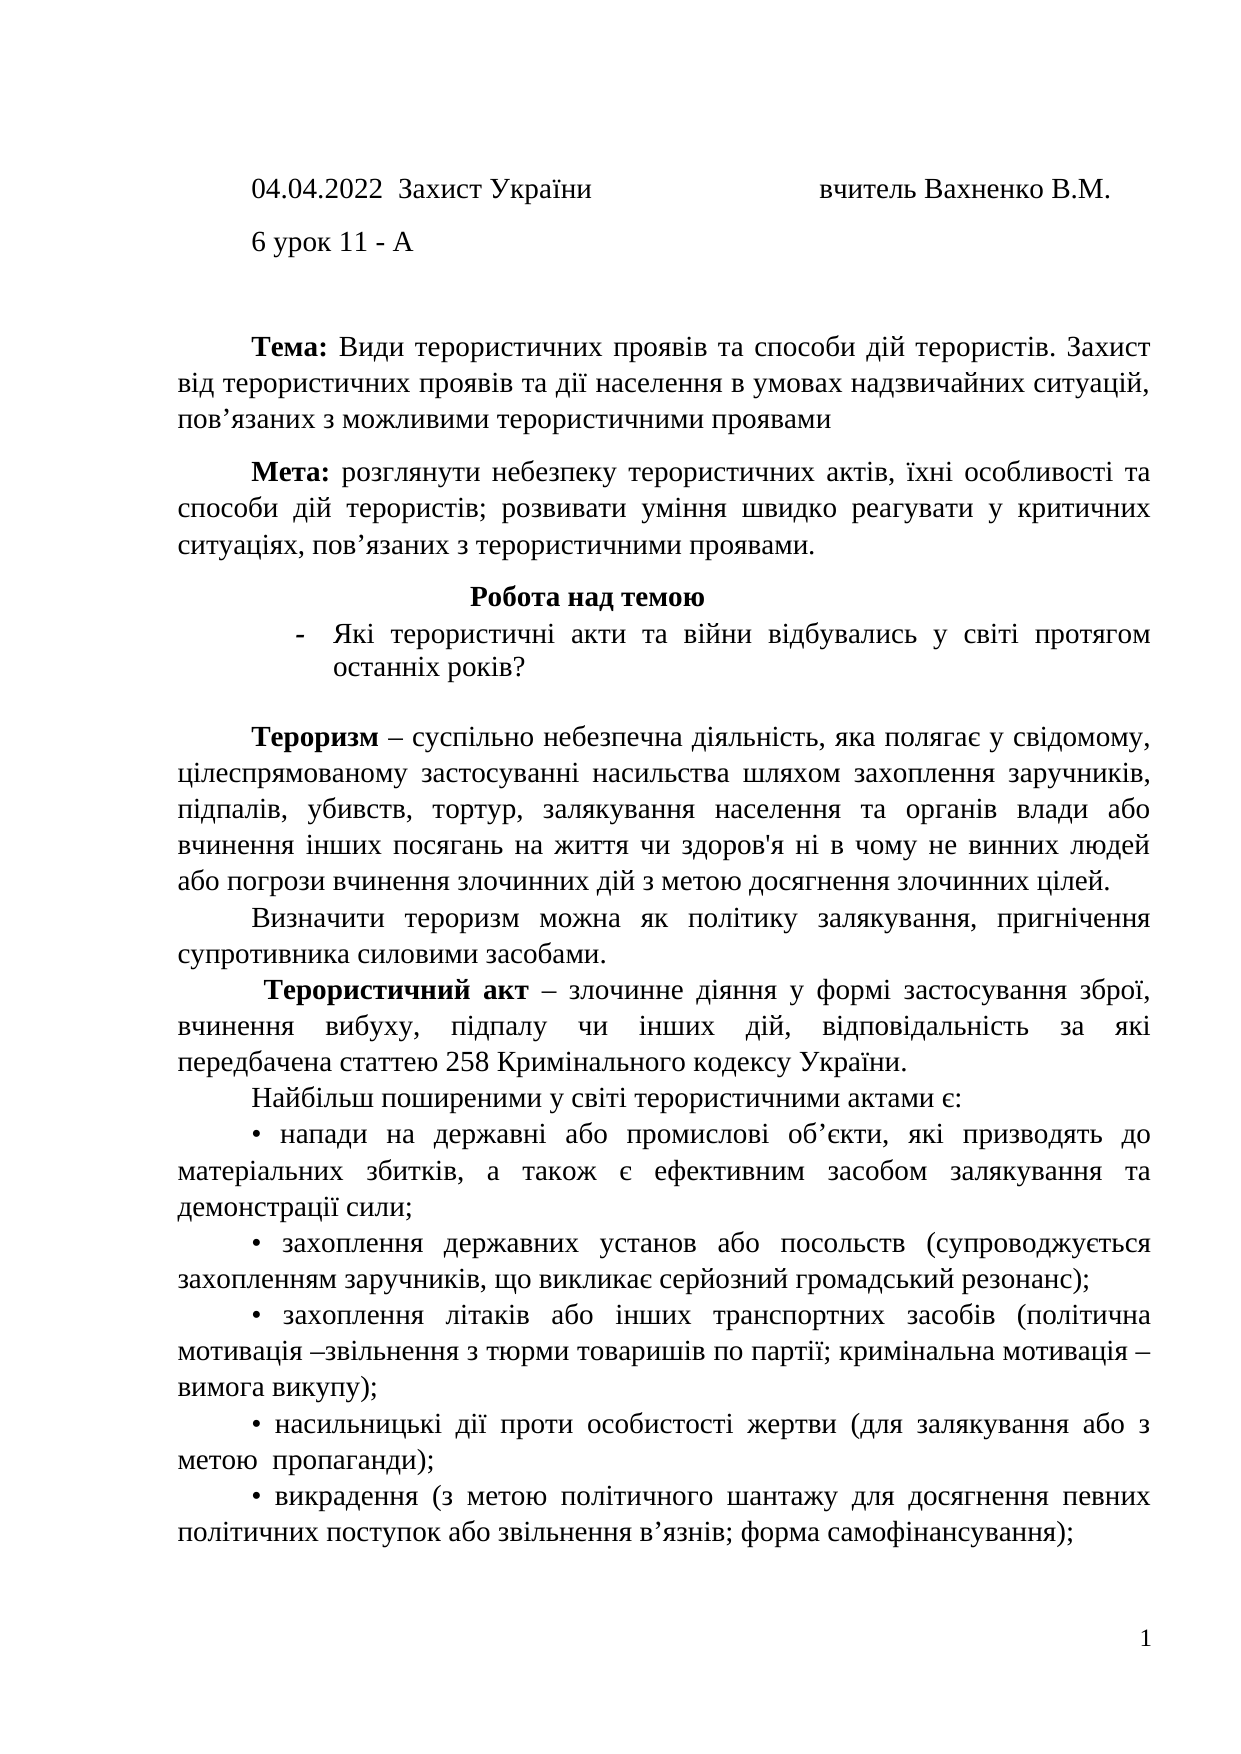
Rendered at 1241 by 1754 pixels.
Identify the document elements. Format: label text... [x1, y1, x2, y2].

list Які терористичні акти та війни відбувались у світі протягом останніх років? [295, 616, 1152, 683]
text Терористичний акт – злочинне діяння у формі застосування зброї, вчинення вибуху, підпалу чи інших дій, відповідальність за які передбачена статтею 258 Кримінального кодексу України. [177, 972, 1152, 1078]
text Мета: розглянути небезпеку терористичних актів, їхні особливості та способи дій терористів; розвивати уміння швидко реагувати у критичних ситуаціях, пов’язаних з терористичними проявами. [177, 454, 1152, 560]
text • захоплення літаків або інших транспортних засобів (політична мотивація –звільнення з тюрми товаришів по партії; кримінальна мотивація – вимога викупу); [177, 1297, 1152, 1403]
text Найбільш поширеними у світі терористичними актами є: [177, 1080, 1152, 1114]
text • захоплення державних установ або посольств (супроводжується захопленням заручників, що викликає серйозний громадський резонанс); [177, 1225, 1152, 1295]
text Тероризм – суспільно небезпечна діяльність, яка полягає у свідомому, цілеспрямованому застосуванні насильства шляхом захоплення заручників, підпалів, убивств, тортур, залякування населення та органів влади або вчинення інших посягань на життя чи здоров'я ні в чому не винних людей або погрози вчинення злочинних дій з метою досягнення злочинних цілей. [177, 719, 1152, 897]
text • викрадення (з метою політичного шантажу для досягнення певних політичних поступок або звільнення в’язнів; форма самофінансування); [177, 1478, 1152, 1548]
text Робота над темою [177, 579, 1152, 613]
text 6 урок 11 - А [177, 224, 1152, 257]
text Тема: Види терористичних проявів та способи дій терористів. Захист від терористичних проявів та дії населення в умовах надзвичайних ситуацій, пов’язаних з можливими терористичними проявами [177, 329, 1152, 435]
text • насильницькі дії проти особистості жертви (для залякування або з метою пропаганди); [177, 1406, 1152, 1475]
text Визначити тероризм можна як політику залякування, пригнічення супротивника силовими засобами. [177, 900, 1152, 969]
text 04.04.2022 Захист України вчитель Вахненко В.М. [177, 171, 1152, 204]
text • напади на державні або промислові об’єкти, які призводять до матеріальних збитків, а також є ефективним засобом залякування та демонстрації сили; [177, 1117, 1152, 1222]
